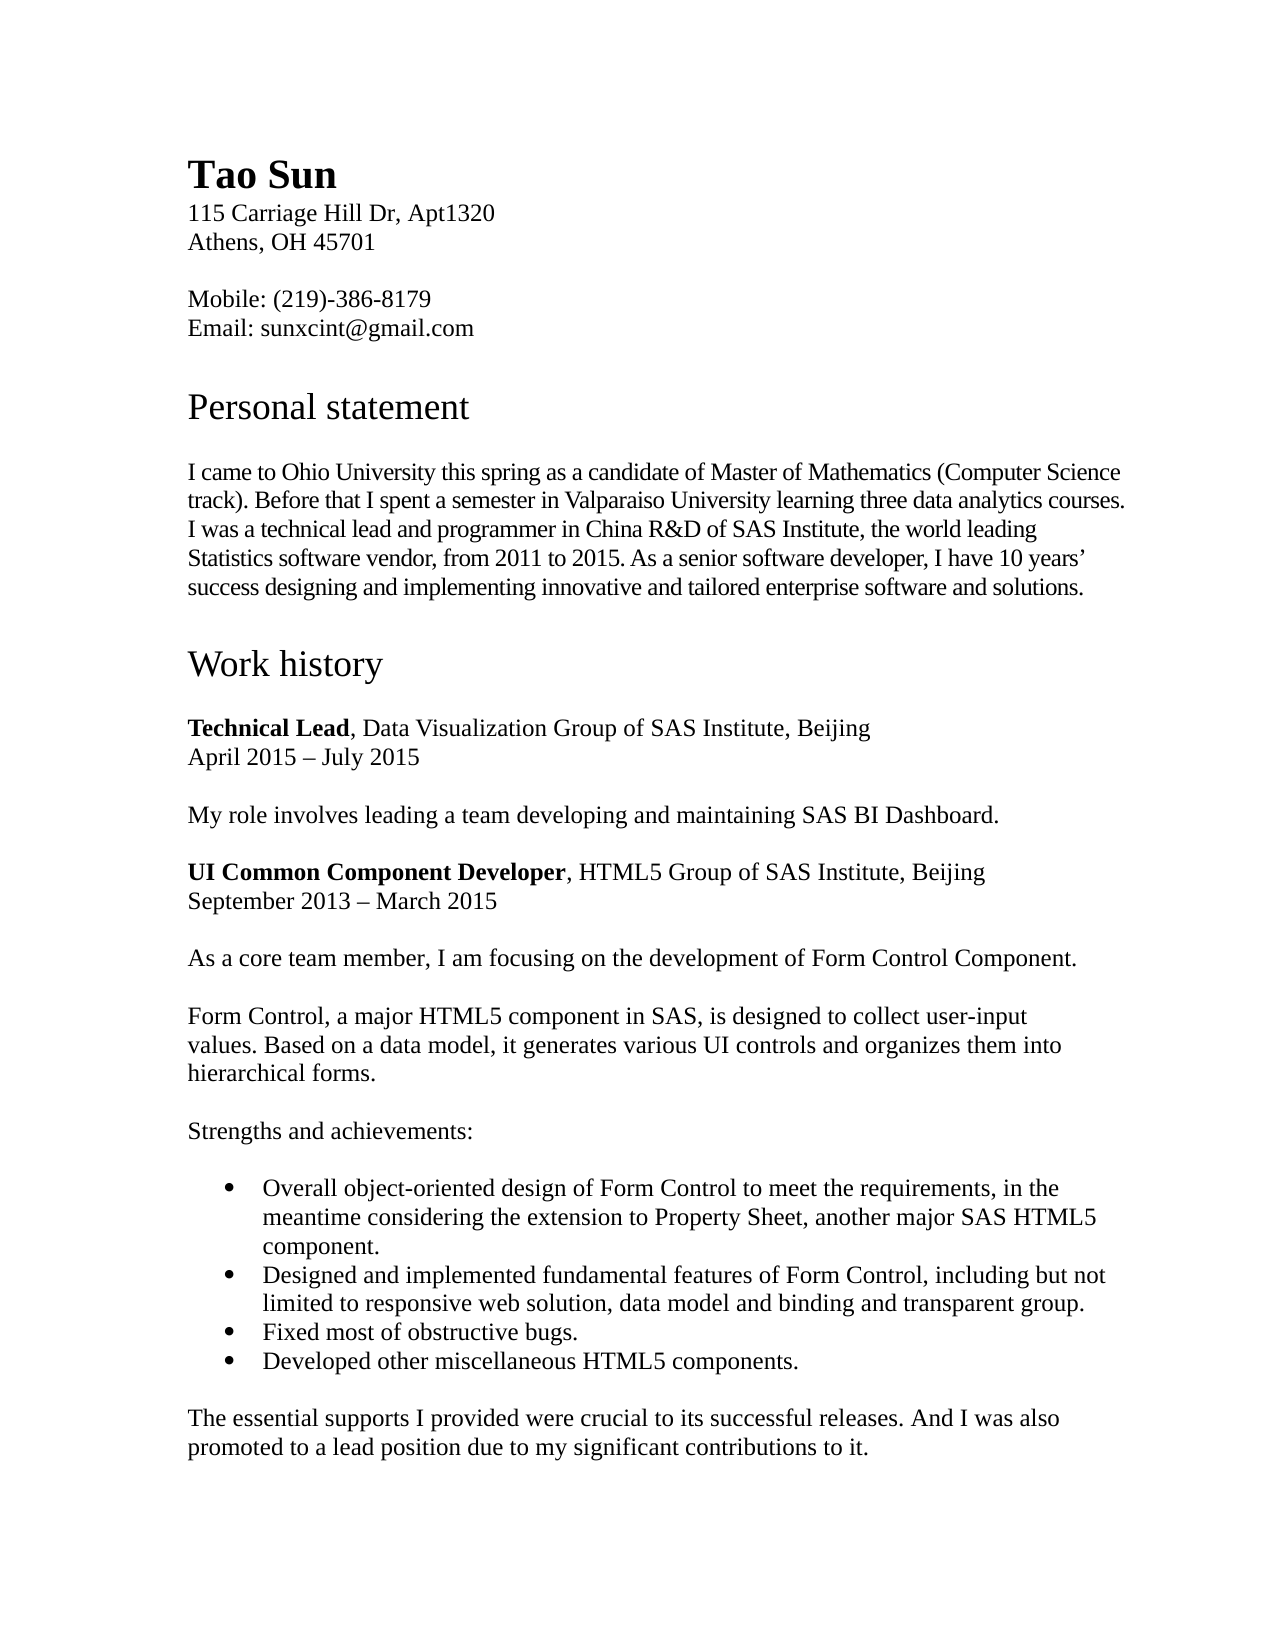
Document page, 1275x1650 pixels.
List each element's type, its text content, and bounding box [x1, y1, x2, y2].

list Overall object-oriented design of Form Control to meet the requirements, in the meantime considering the extension to Property Sheet, another major SAS HTML5 component. [225, 1173, 1128, 1260]
text Athens, OH 45701 [187, 227, 1128, 255]
list Fixed most of obstructive bugs. [225, 1317, 1128, 1346]
text My role involves leading a team developing and maintaining SAS BI Dashboard. [187, 800, 1128, 828]
text Mobile: (219)-386-8179 [187, 284, 1128, 313]
text I came to Ohio University this spring as a candidate of Master of Mathematics (Computer Science track). Before that I spent a semester in Valparaiso University learning three data analytics courses. I was a technical lead and programmer in China R&D of SAS Institute, the world leading Statistics software vendor, from 2011 to 2015. As a senior software developer, I have 10 years’ success designing and implementing innovative and tailored enterprise software and solutions. [187, 457, 1128, 600]
list Developed other miscellaneous HTML5 components. [225, 1346, 1128, 1375]
text Email: sunxcint@gmail.com [187, 313, 1128, 342]
text The essential supports I provided were crucial to its successful releases. And I was also promoted to a lead position due to my significant contributions to it. [187, 1403, 1128, 1461]
text Work history [187, 642, 1128, 685]
text Tao Sun [187, 150, 1128, 198]
text Strengths and achievements: [187, 1116, 1128, 1145]
text Form Control, a major HTML5 component in SAS, is designed to collect user-input values. Based on a data model, it generates various UI controls and organizes them into hierarchical forms. [187, 1001, 1087, 1087]
text UI Common Component Developer, HTML5 Group of SAS Institute, Beijing [187, 857, 1128, 886]
text April 2015 – July 2015 [187, 742, 1128, 771]
text As a core team member, I am focusing on the development of Form Control Component. [187, 943, 1123, 972]
list Designed and implemented fundamental features of Form Control, including but not limited to responsive web solution, data model and binding and transparent group. [225, 1260, 1128, 1317]
text Personal statement [187, 385, 1128, 428]
text September 2013 – March 2015 [187, 886, 1128, 915]
text Technical Lead, Data Visualization Group of SAS Institute, Beijing [187, 713, 1128, 742]
text 115 Carriage Hill Dr, Apt1320 [187, 198, 1128, 227]
